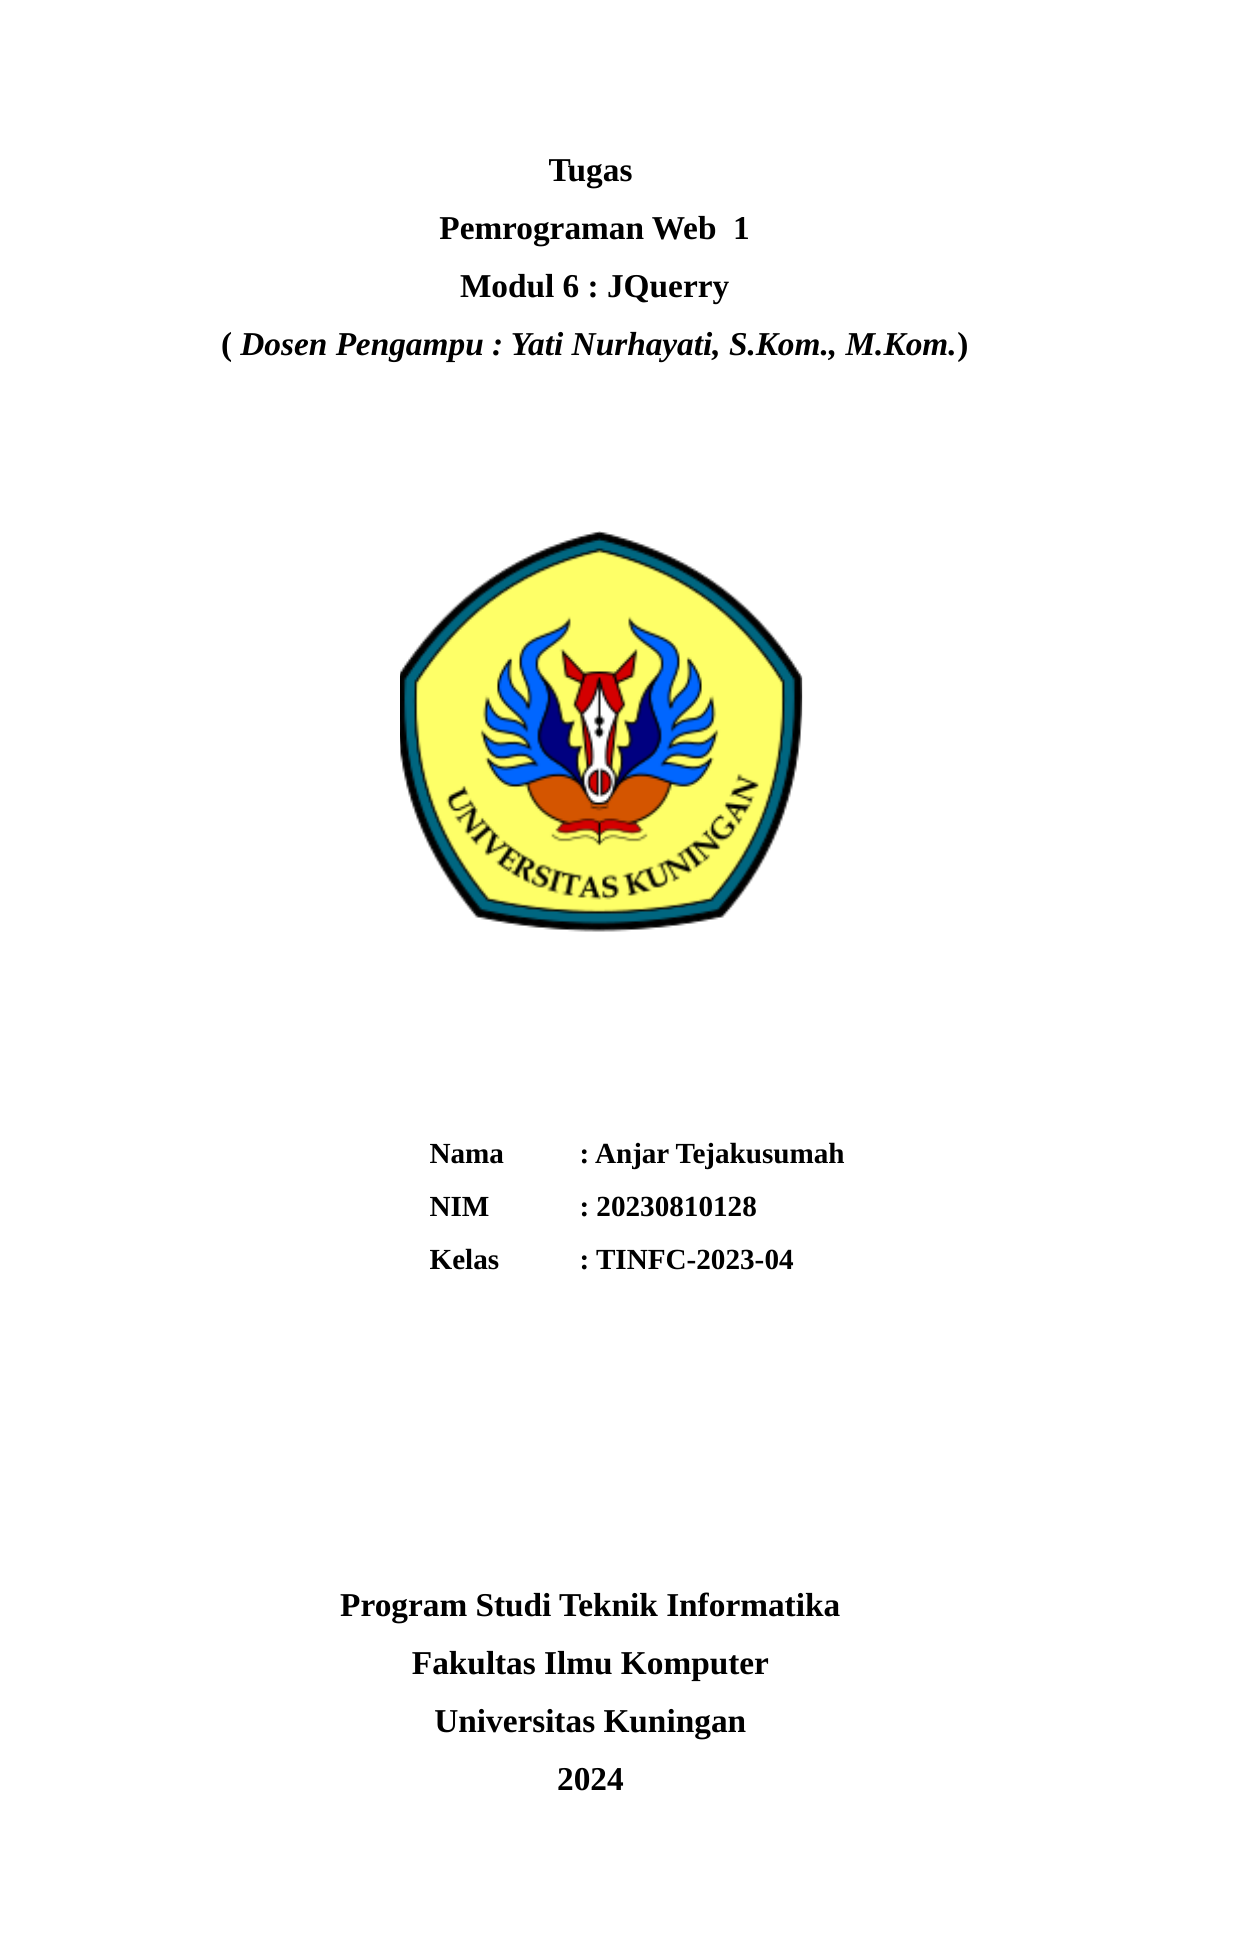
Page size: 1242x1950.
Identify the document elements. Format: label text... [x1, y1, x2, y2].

text Pemrograman Web 1 [129, 208, 1051, 246]
text NIM : 20230810128 [354, 1189, 1051, 1223]
text ( Dosen Pengampu : Yati Nurhayati, S.Kom., M.Kom.) [129, 324, 1051, 362]
text Fakultas Ilmu Komputer [129, 1643, 1051, 1681]
text Kelas : TINFC-2023-04 [354, 1242, 1051, 1276]
text Modul 6 : JQuerry [129, 266, 1051, 304]
text 2024 [129, 1759, 1051, 1797]
text Nama : Anjar Tejakusumah [354, 1136, 1051, 1170]
picture [400, 531, 803, 934]
text Program Studi Teknik Informatika [129, 1585, 1051, 1623]
text Tugas [129, 150, 1051, 188]
text Universitas Kuningan [129, 1701, 1051, 1739]
